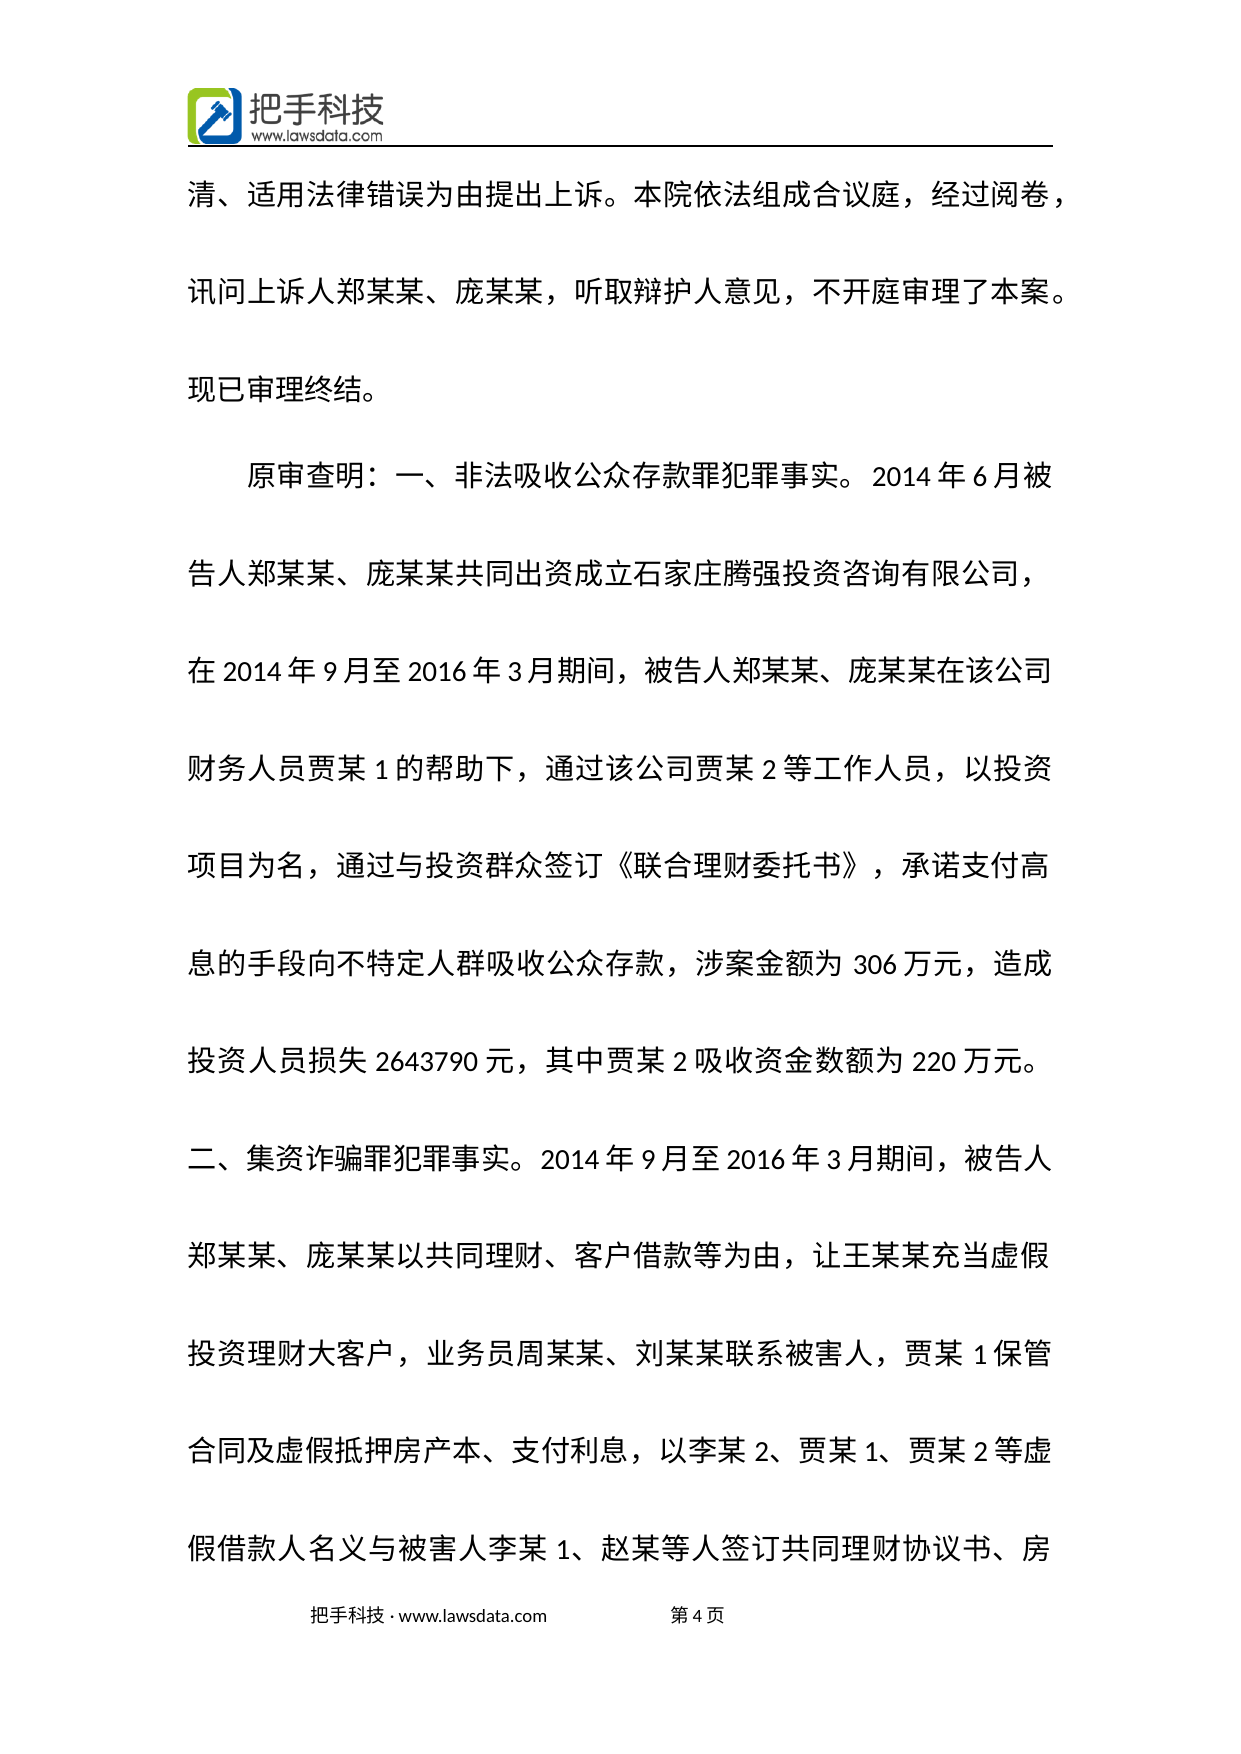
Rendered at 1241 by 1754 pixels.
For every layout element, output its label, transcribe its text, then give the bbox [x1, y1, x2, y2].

picture [187, 88, 384, 144]
